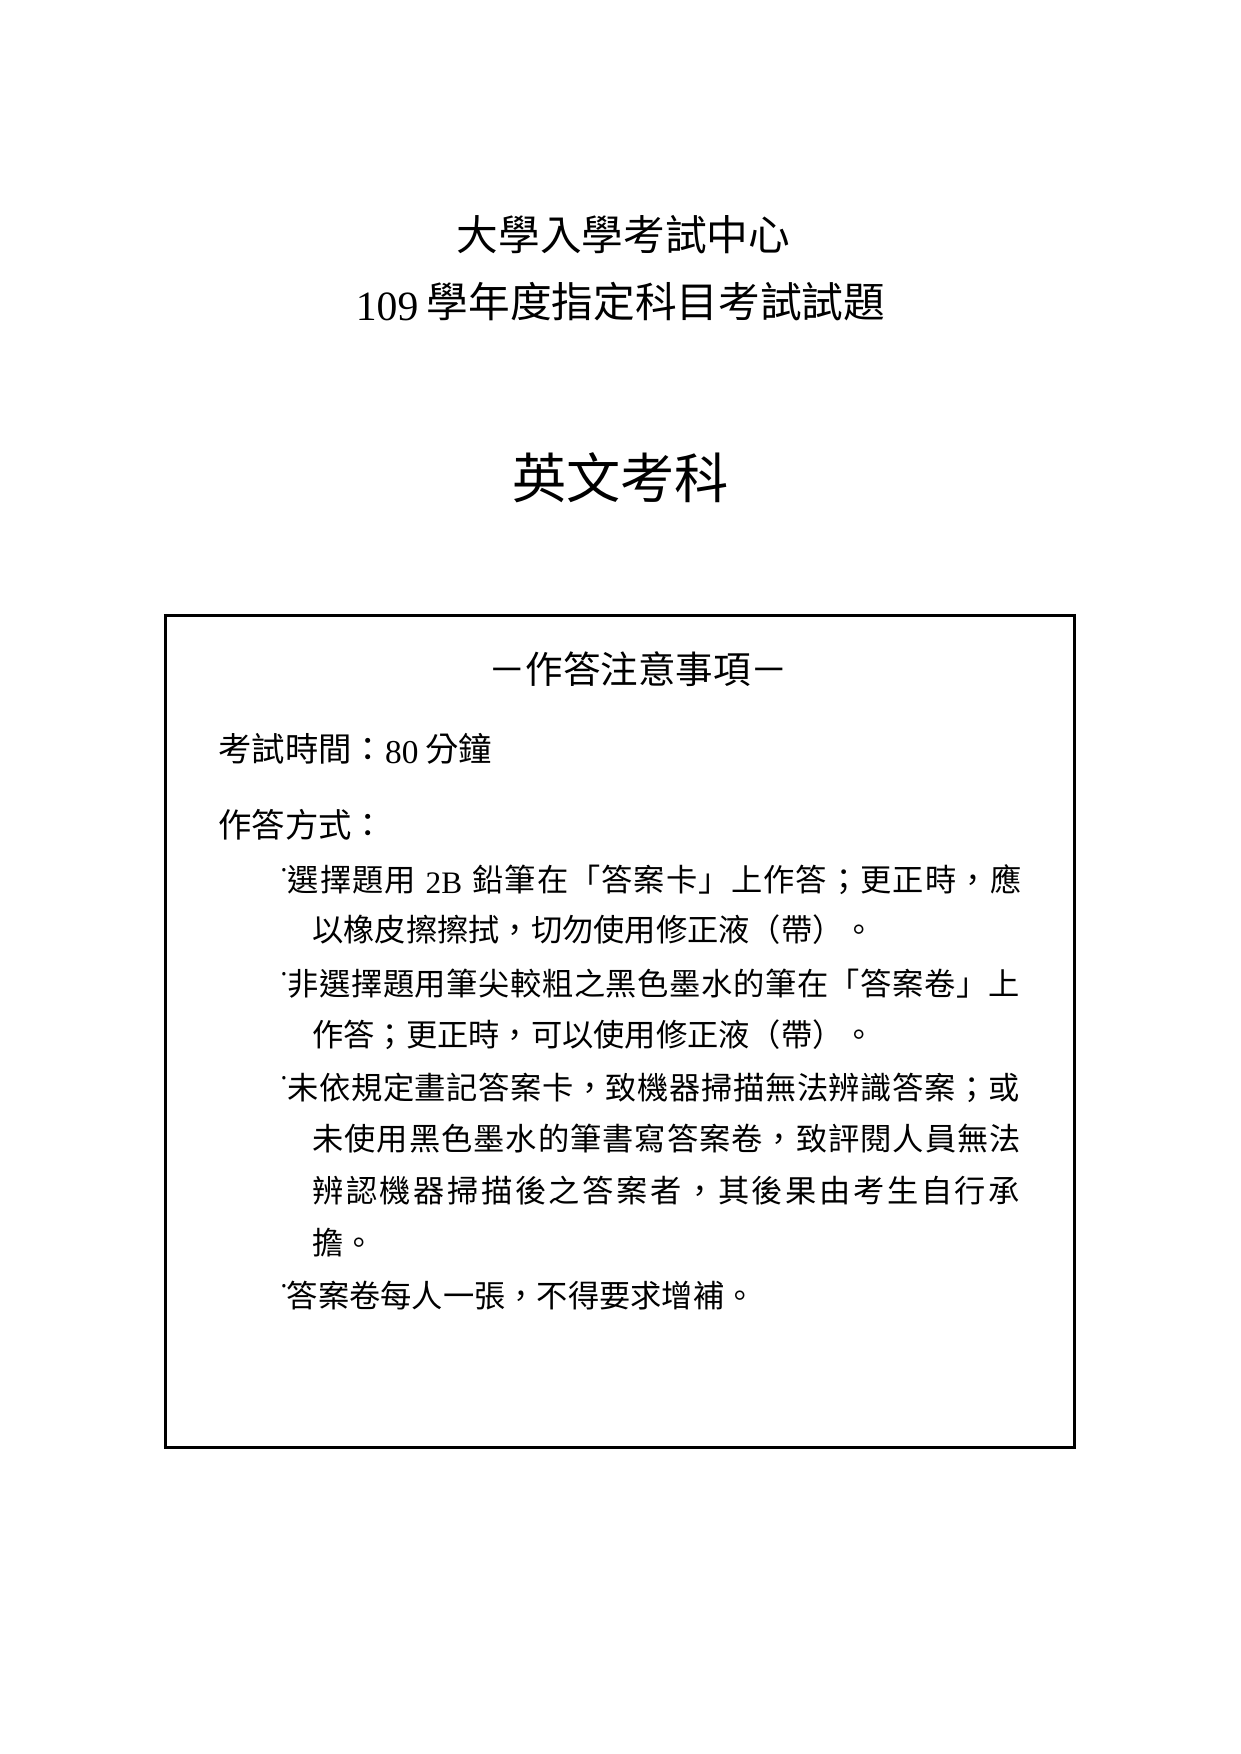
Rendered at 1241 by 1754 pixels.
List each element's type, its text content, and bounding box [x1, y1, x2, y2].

text 大學入學考試中心 [325, 202, 892, 262]
text 英文考科 [133, 435, 1107, 514]
text 109學年度指定科目考試試題 [133, 269, 1107, 329]
table_header －作答注意事項－ 考試時間：80分鐘 作答方式： ˙選擇題用 2B 鉛筆在「答案卡」上作答；更正時，應以橡皮擦擦拭，切勿使用修正液（帶）。 ˙非選擇題用筆尖較粗之黑色墨水的筆在「答案卷」上作答；更正時，可以使用修正液（帶）。 ˙未依規定畫記答案卡，致機器掃描無法辨識答案；或未使用黑色墨水的筆書寫答案卷，致評閱人員無法辨認機器掃描後之答案者，其後果由考生自行承擔。 ˙答案卷每人一張，不得要求增補。 [167, 617, 1073, 1446]
